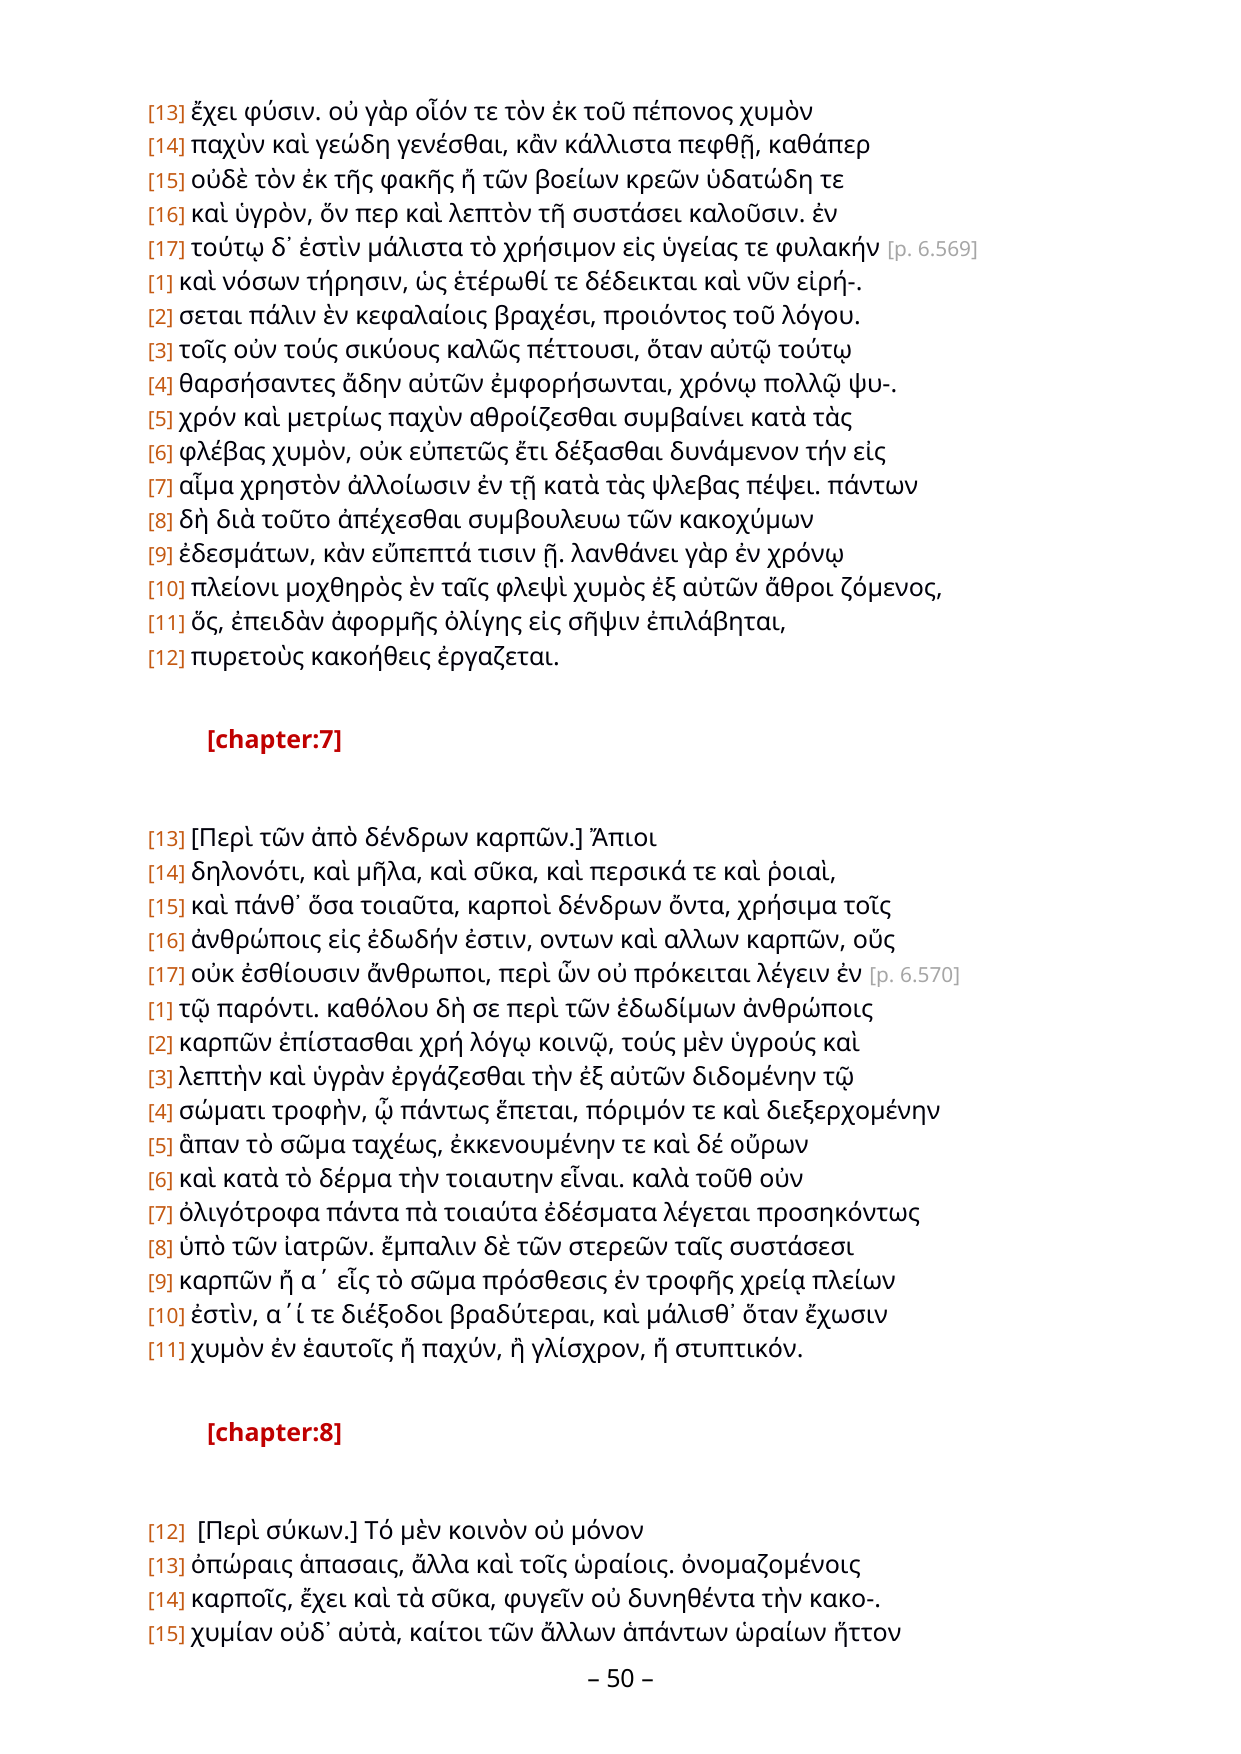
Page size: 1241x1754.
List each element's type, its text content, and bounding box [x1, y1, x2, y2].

subtitle [chapter:7] [207, 722, 1092, 756]
subtitle [chapter:8] [207, 1415, 1092, 1449]
text [13] [Περὶ τῶν ἀπὸ δένδρων καρπῶν.] Ἄπιοι [14] δηλονότι, καὶ μῆλα, καὶ σῦκα, καὶ περσικά τε καὶ ῥοιαὶ, [15] καὶ πάνθ᾽ ὅσα τοιαῦτα, καρποὶ δένδρων ὄντα, χρήσιμα τοῖς [16] ἀνθρώποις εἰς ἐδωδήν ἐστιν, οντων καὶ αλλων καρπῶν, οὕς [17] οὐκ ἐσθίουσιν ἄνθρωποι, περὶ ὧν οὐ πρόκειται λέγειν ἐν [p. 6.570] [1] τῷ παρόντι. καθόλου δὴ σε περὶ τῶν ἐδωδίμων ἀνθρώποις [2] καρπῶν ἐπίστασθαι χρή λόγῳ κοινῷ, τούς μὲν ὑγρούς καὶ [3] λεπτὴν καὶ ὑγρὰν ἐργάζεσθαι τὴν ἐξ αὐτῶν διδομένην τῷ [4] σώματι τροφὴν, ᾦ πάντως ἕπεται, πόριμόν τε καὶ διεξερχομένην [5] ἃπαν τὸ σῶμα ταχέως, ἐκκενουμένην τε καὶ δέ οὔρων [6] καὶ κατὰ τὸ δέρμα τὴν τοιαυτην εἷναι. καλὰ τοῦθ οὐν [7] ὀλιγότροφα πάντα πὰ τοιαύτα ἐδέσματα λέγεται προσηκόντως [8] ὑπὸ τῶν ἰατρῶν. ἔμπαλιν δὲ τῶν στερεῶν ταῖς συστάσεσι [9] καρπῶν ἤ α΄ εἷς τὸ σῶμα πρόσθεσις ἐν τροφῆς χρείᾳ πλείων [10] ἐστὶν, α΄ί τε διέξοδοι βραδύτεραι, καὶ μάλισθ᾽ ὅταν ἔχωσιν [11] χυμὸν ἐν ἑαυτοῖς ἤ παχύν, ἢ γλίσχρον, ἤ στυπτικόν. [148, 791, 1092, 1365]
